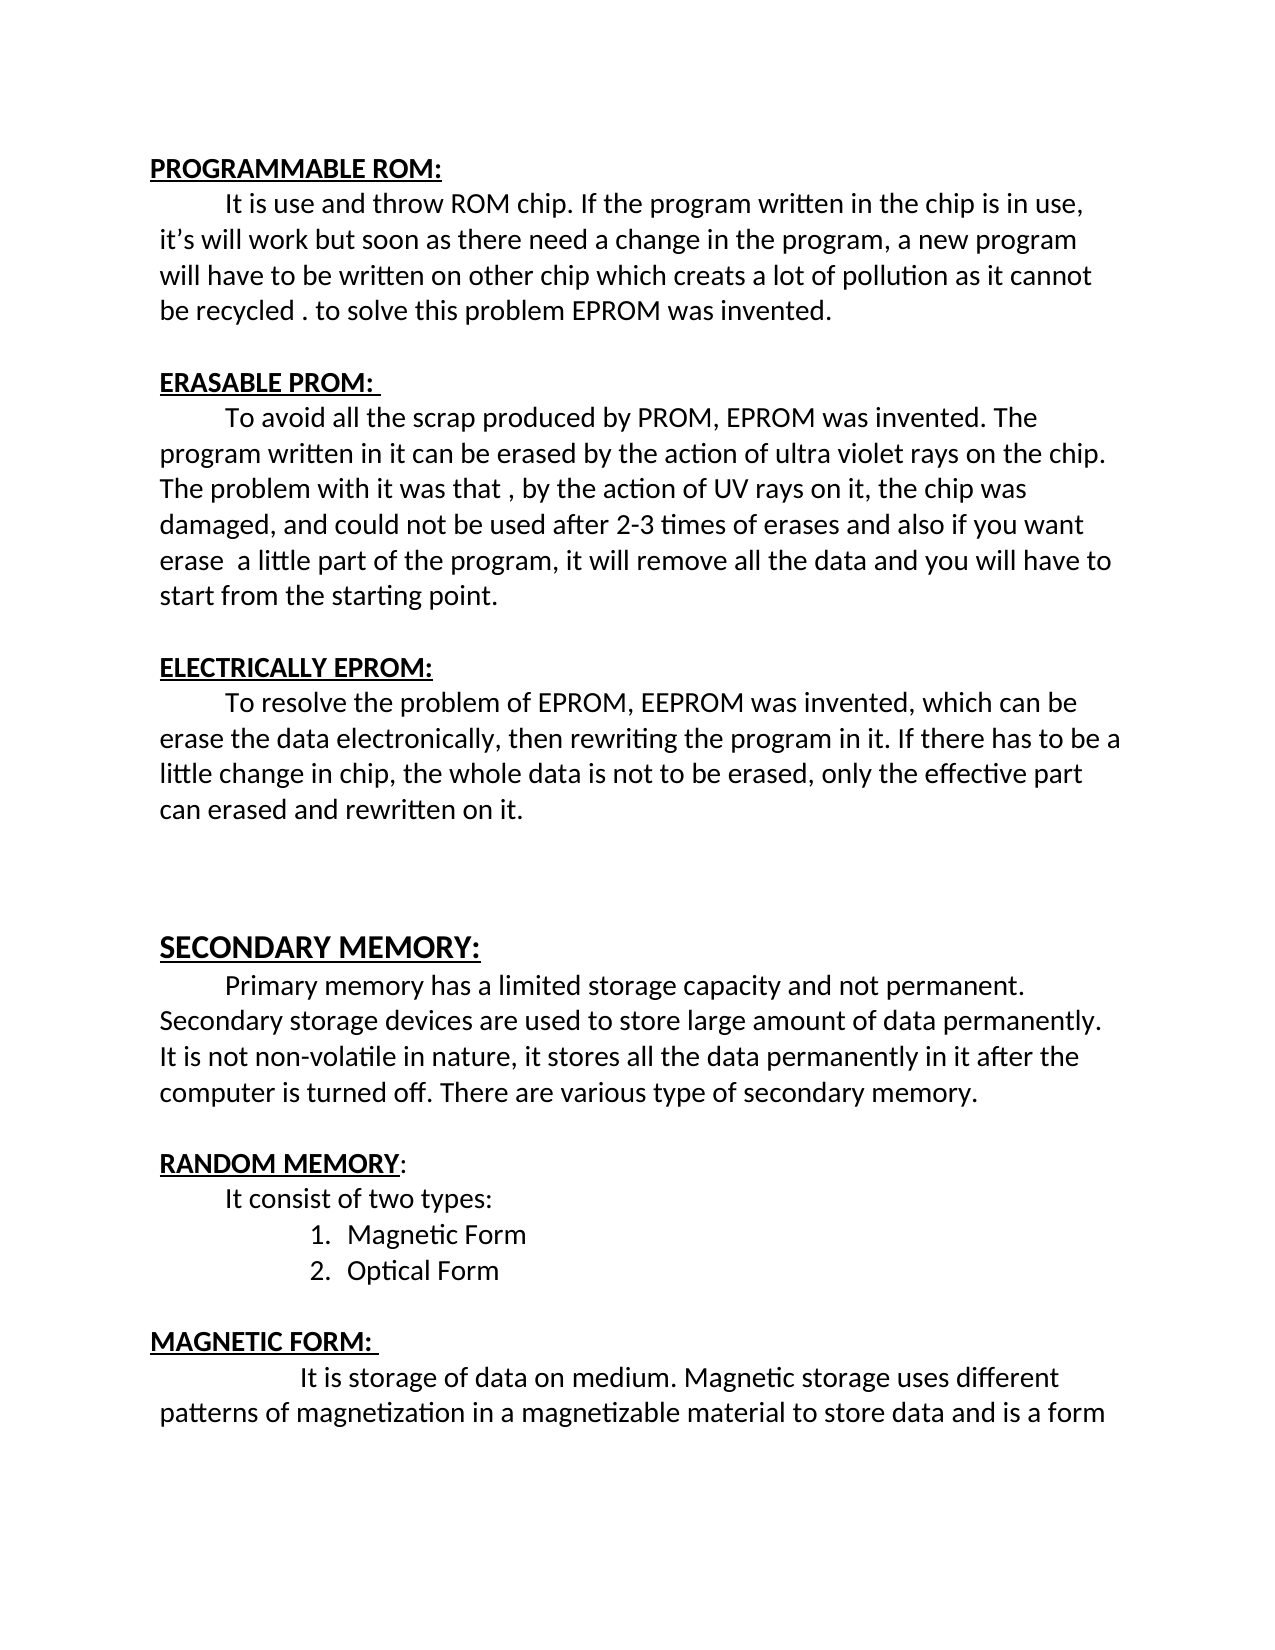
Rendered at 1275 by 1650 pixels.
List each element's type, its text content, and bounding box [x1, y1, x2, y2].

list Optical Form [309, 1252, 1125, 1287]
text It consist of two types: [159, 1181, 1125, 1216]
list Magnetic Form [309, 1216, 1125, 1252]
text ERASABLE PROM: [159, 364, 1125, 399]
text Primary memory has a limited storage capacity and not permanent. Secondary storage devices are used to store large amount of data permanently. It is not non-volatile in nature, it stores all the data permanently in it after the computer is turned off. There are various type of secondary memory. [159, 967, 1125, 1109]
text MAGNETIC FORM: [150, 1323, 1125, 1359]
text PROGRAMMABLE ROM: [150, 150, 1125, 186]
text To resolve the problem of EPROM, EEPROM was invented, which can be erase the data electronically, then rewriting the program in it. If there has to be a little change in chip, the whole data is not to be erased, only the effective part can erased and rewritten on it. [159, 684, 1125, 827]
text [159, 1359, 1125, 1430]
text To avoid all the scrap produced by PROM, EPROM was invented. The program written in it can be erased by the action of ultra violet rays on the chip. The problem with it was that , by the action of UV rays on it, the chip was damaged, and could not be used after 2-3 times of erases and also if you want erase a little part of the program, it will remove all the data and you will have to start from the starting point. [159, 399, 1125, 613]
text It is use and throw ROM chip. If the program written in the chip is in use, it’s will work but soon as there need a change in the program, a new program will have to be written on other chip which creats a lot of pollution as it cannot be recycled . to solve this problem EPROM was invented. [159, 186, 1125, 328]
text RANDOM MEMORY: [159, 1145, 1125, 1181]
text SECONDARY MEMORY: [159, 926, 1125, 967]
text ELECTRICALLY EPROM: [159, 649, 1125, 684]
